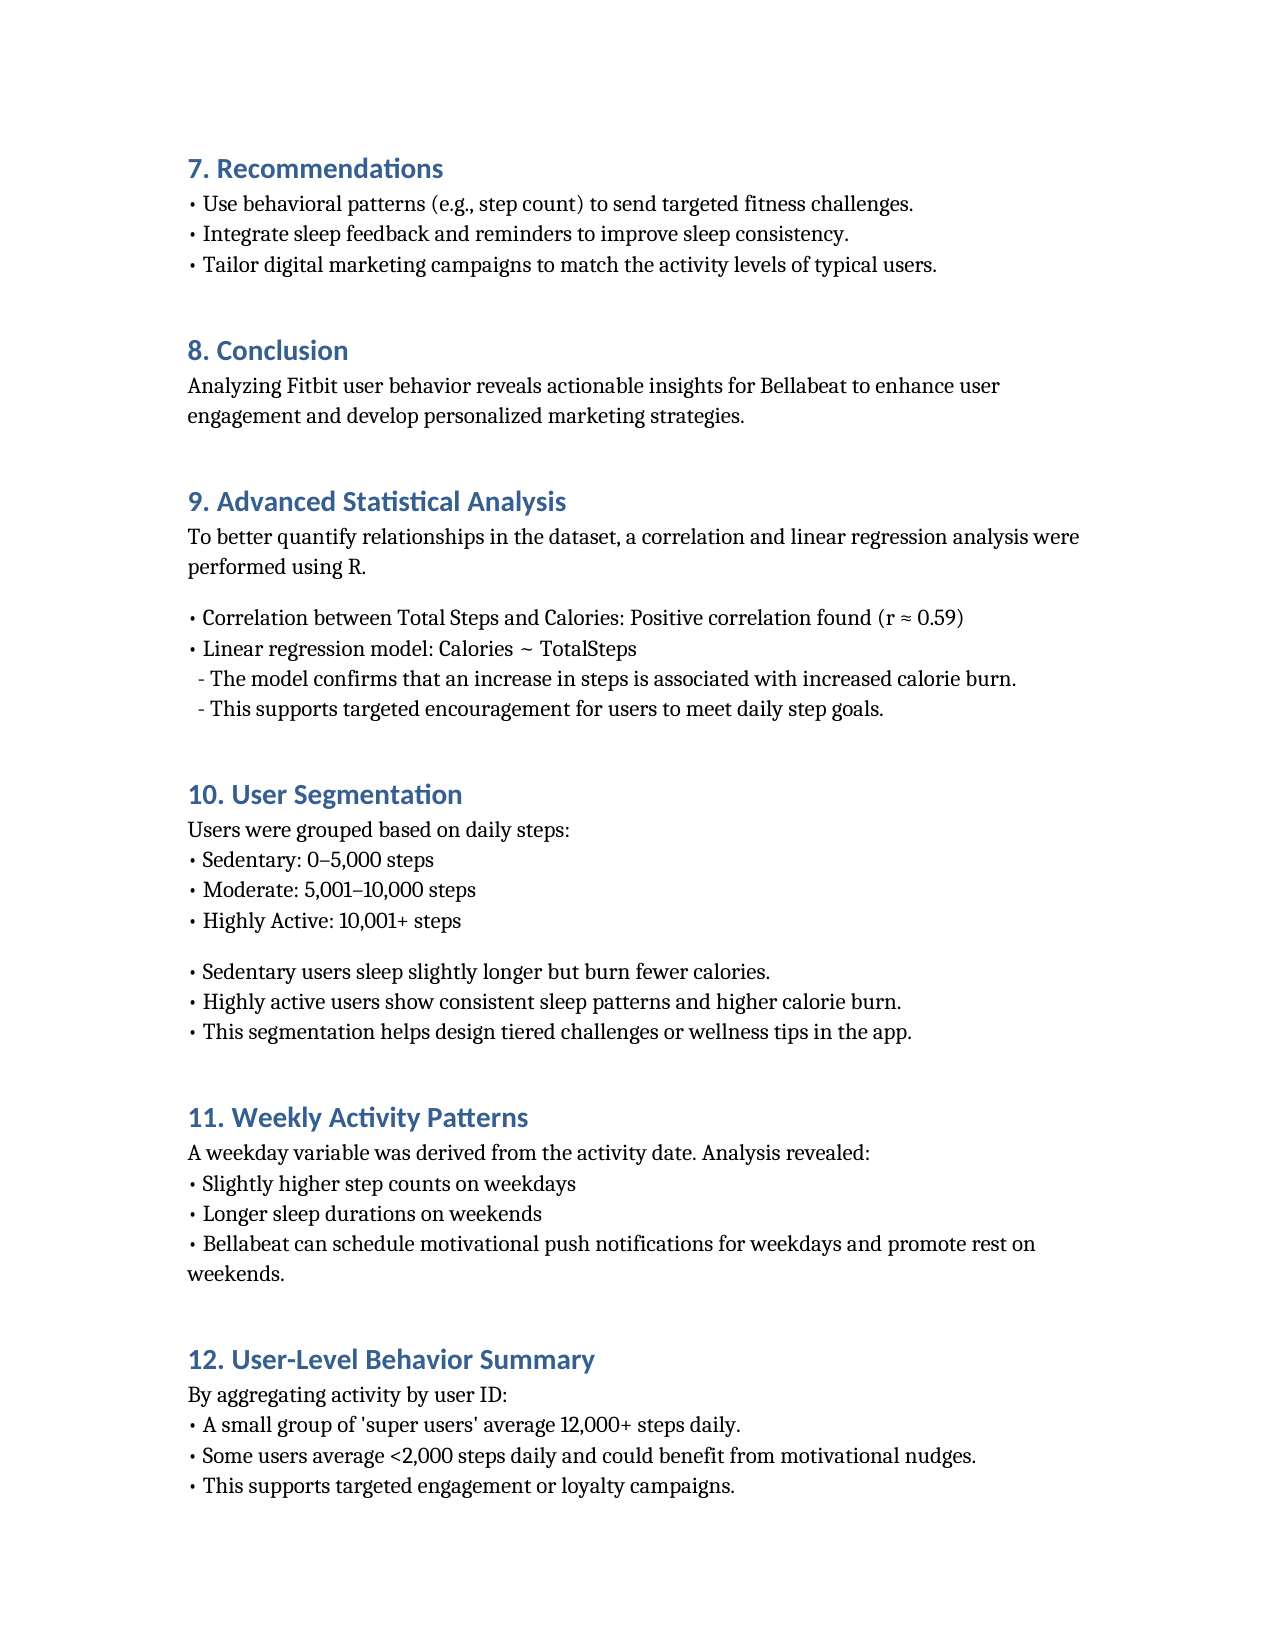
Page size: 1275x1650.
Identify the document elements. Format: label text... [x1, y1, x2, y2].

subtitle 7. Recommendations [187, 150, 1087, 186]
text • Correlation between Total Steps and Calories: Positive correlation found (r ≈ 0.59) • Linear regression model: Calories ~ TotalSteps - The model confirms that an increase in steps is associated with increased calorie burn. - This supports targeted encouragement for users to meet daily step goals. [187, 605, 1087, 722]
subtitle 12. User-Level Behavior Summary [187, 1341, 1087, 1377]
text By aggregating activity by user ID: • A small group of 'super users' average 12,000+ steps daily. • Some users average <2,000 steps daily and could benefit from motivational nudges. • This supports targeted engagement or loyalty campaigns. [187, 1382, 1087, 1499]
text A weekday variable was derived from the activity date. Analysis revealed: • Slightly higher step counts on weekdays • Longer sleep durations on weekends • Bellabeat can schedule motivational push notifications for weekdays and promote rest on weekends. [187, 1140, 1087, 1287]
text • Sedentary users sleep slightly longer but burn fewer calories. • Highly active users show consistent sleep patterns and higher calorie burn. • This segmentation helps design tiered challenges or wellness tips in the app. [187, 958, 1087, 1045]
subtitle 11. Weekly Activity Patterns [187, 1099, 1087, 1135]
text Users were grouped based on daily steps: • Sedentary: 0–5,000 steps • Moderate: 5,001–10,000 steps • Highly Active: 10,001+ steps [187, 817, 1087, 934]
subtitle 10. User Segmentation [187, 776, 1087, 812]
text To better quantify relationships in the dataset, a correlation and linear regression analysis were performed using R. [187, 524, 1087, 580]
subtitle 8. Conclusion [187, 332, 1087, 367]
text • Use behavioral patterns (e.g., step count) to send targeted fitness challenges. • Integrate sleep feedback and reminders to improve sleep consistency. • Tailor digital marketing campaigns to match the activity levels of typical users. [187, 191, 1087, 278]
text Analyzing Fitbit user behavior reveals actionable insights for Bellabeat to enhance user engagement and develop personalized marketing strategies. [187, 372, 1087, 429]
subtitle 9. Advanced Statistical Analysis [187, 483, 1087, 518]
